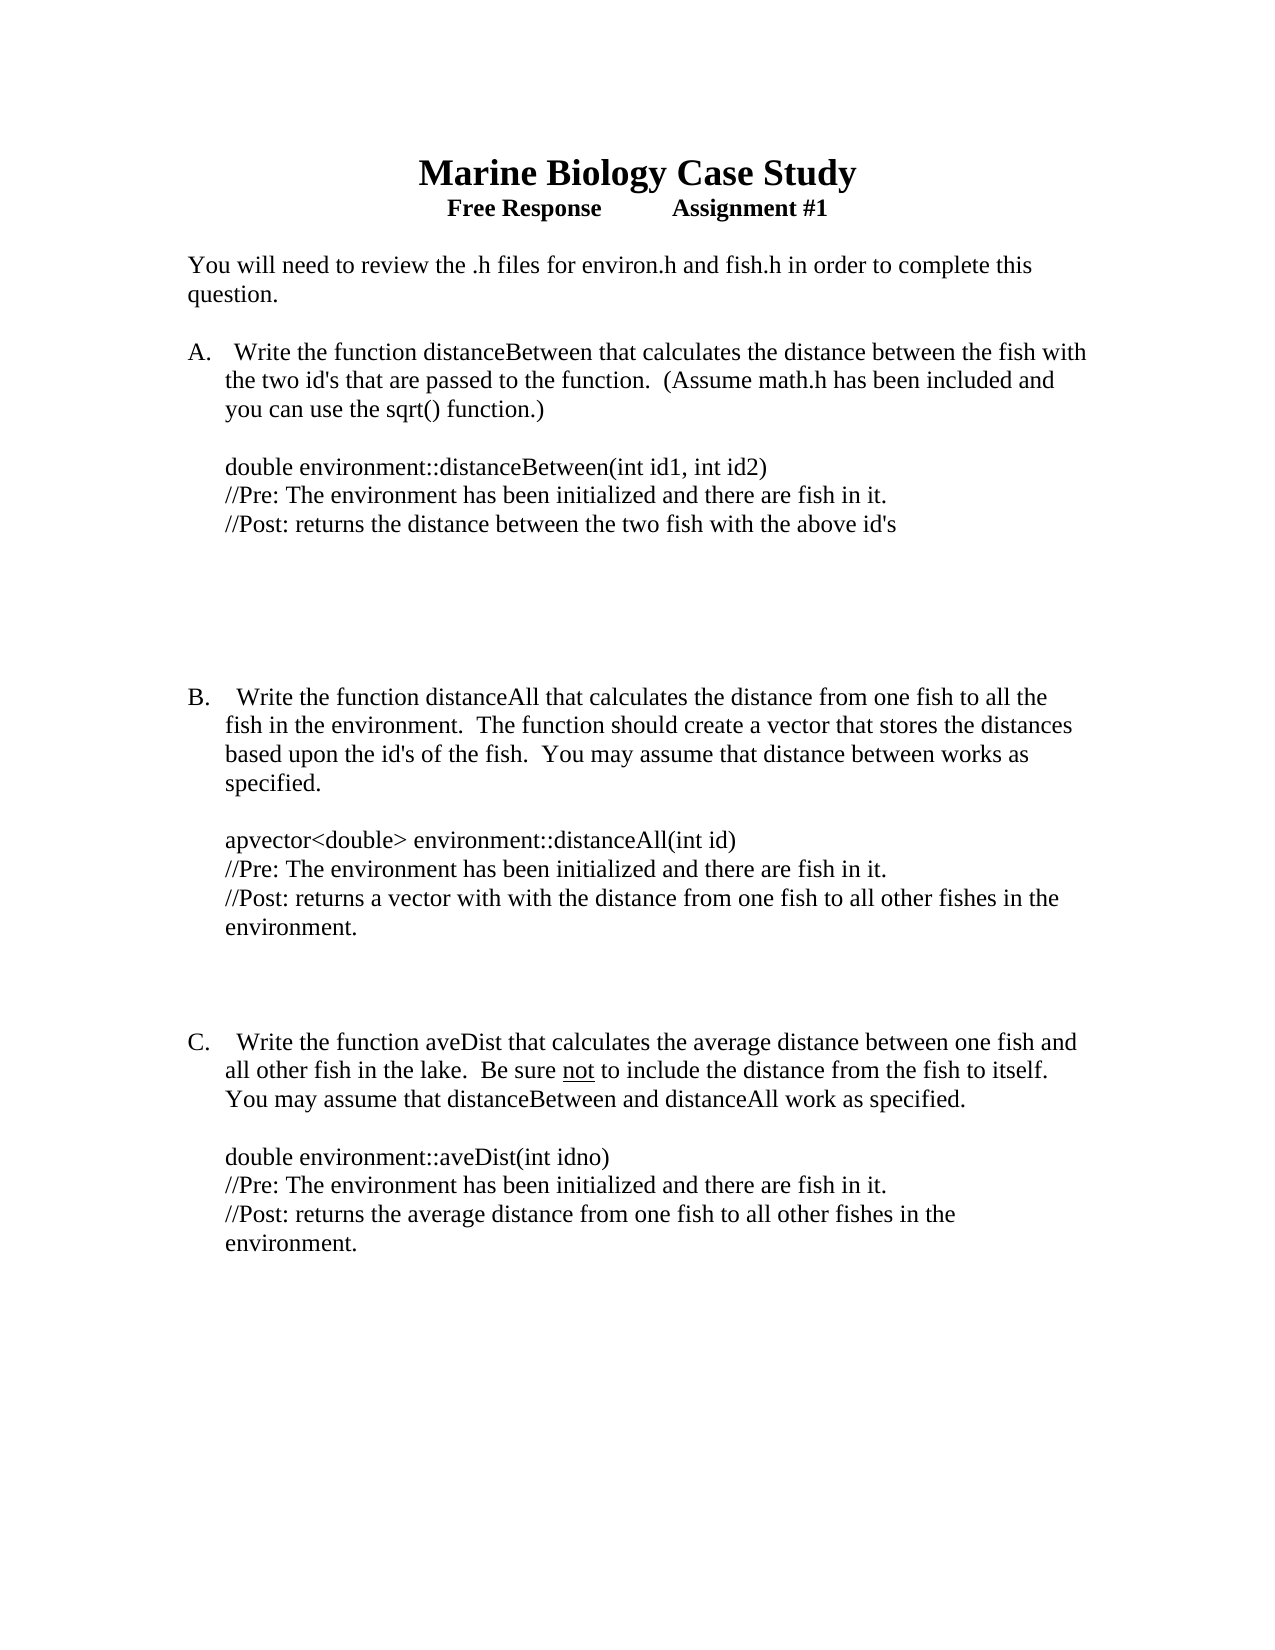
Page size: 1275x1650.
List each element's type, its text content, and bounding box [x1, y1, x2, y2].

text //Post: returns the average distance from one fish to all other fishes in the environment. [225, 1199, 1087, 1257]
text //Pre: The environment has been initialized and there are fish in it. [225, 854, 1087, 883]
text apvector<double> environment::distanceAll(int id) [225, 826, 1087, 854]
text double environment::aveDist(int idno) [225, 1142, 1087, 1171]
text double environment::distanceBetween(int id1, int id2) [225, 452, 1087, 481]
text C. Write the function aveDist that calculates the average distance between one fish and all other fish in the lake. Be sure not to include the distance from the fish to itself. You may assume that distanceBetween and distanceAll work as specified. [187, 1027, 1087, 1113]
text //Post: returns a vector with with the distance from one fish to all other fishes in the environment. [225, 883, 1087, 941]
text Marine Biology Case Study [187, 150, 1087, 193]
text B. Write the function distanceAll that calculates the distance from one fish to all the fish in the environment. The function should create a vector that stores the distances based upon the id's of the fish. You may assume that distance between works as specified. [187, 682, 1087, 797]
text You will need to review the .h files for environ.h and fish.h in order to complete this question. [187, 251, 1087, 308]
text //Pre: The environment has been initialized and there are fish in it. [225, 1171, 1087, 1199]
text //Pre: The environment has been initialized and there are fish in it. [225, 481, 1087, 509]
text //Post: returns the distance between the two fish with the above id's [225, 509, 1087, 538]
text Free Response Assignment #1 [187, 193, 1087, 222]
text A. Write the function distanceBetween that calculates the distance between the fish with the two id's that are passed to the function. (Assume math.h has been included and you can use the sqrt() function.) [187, 337, 1087, 423]
